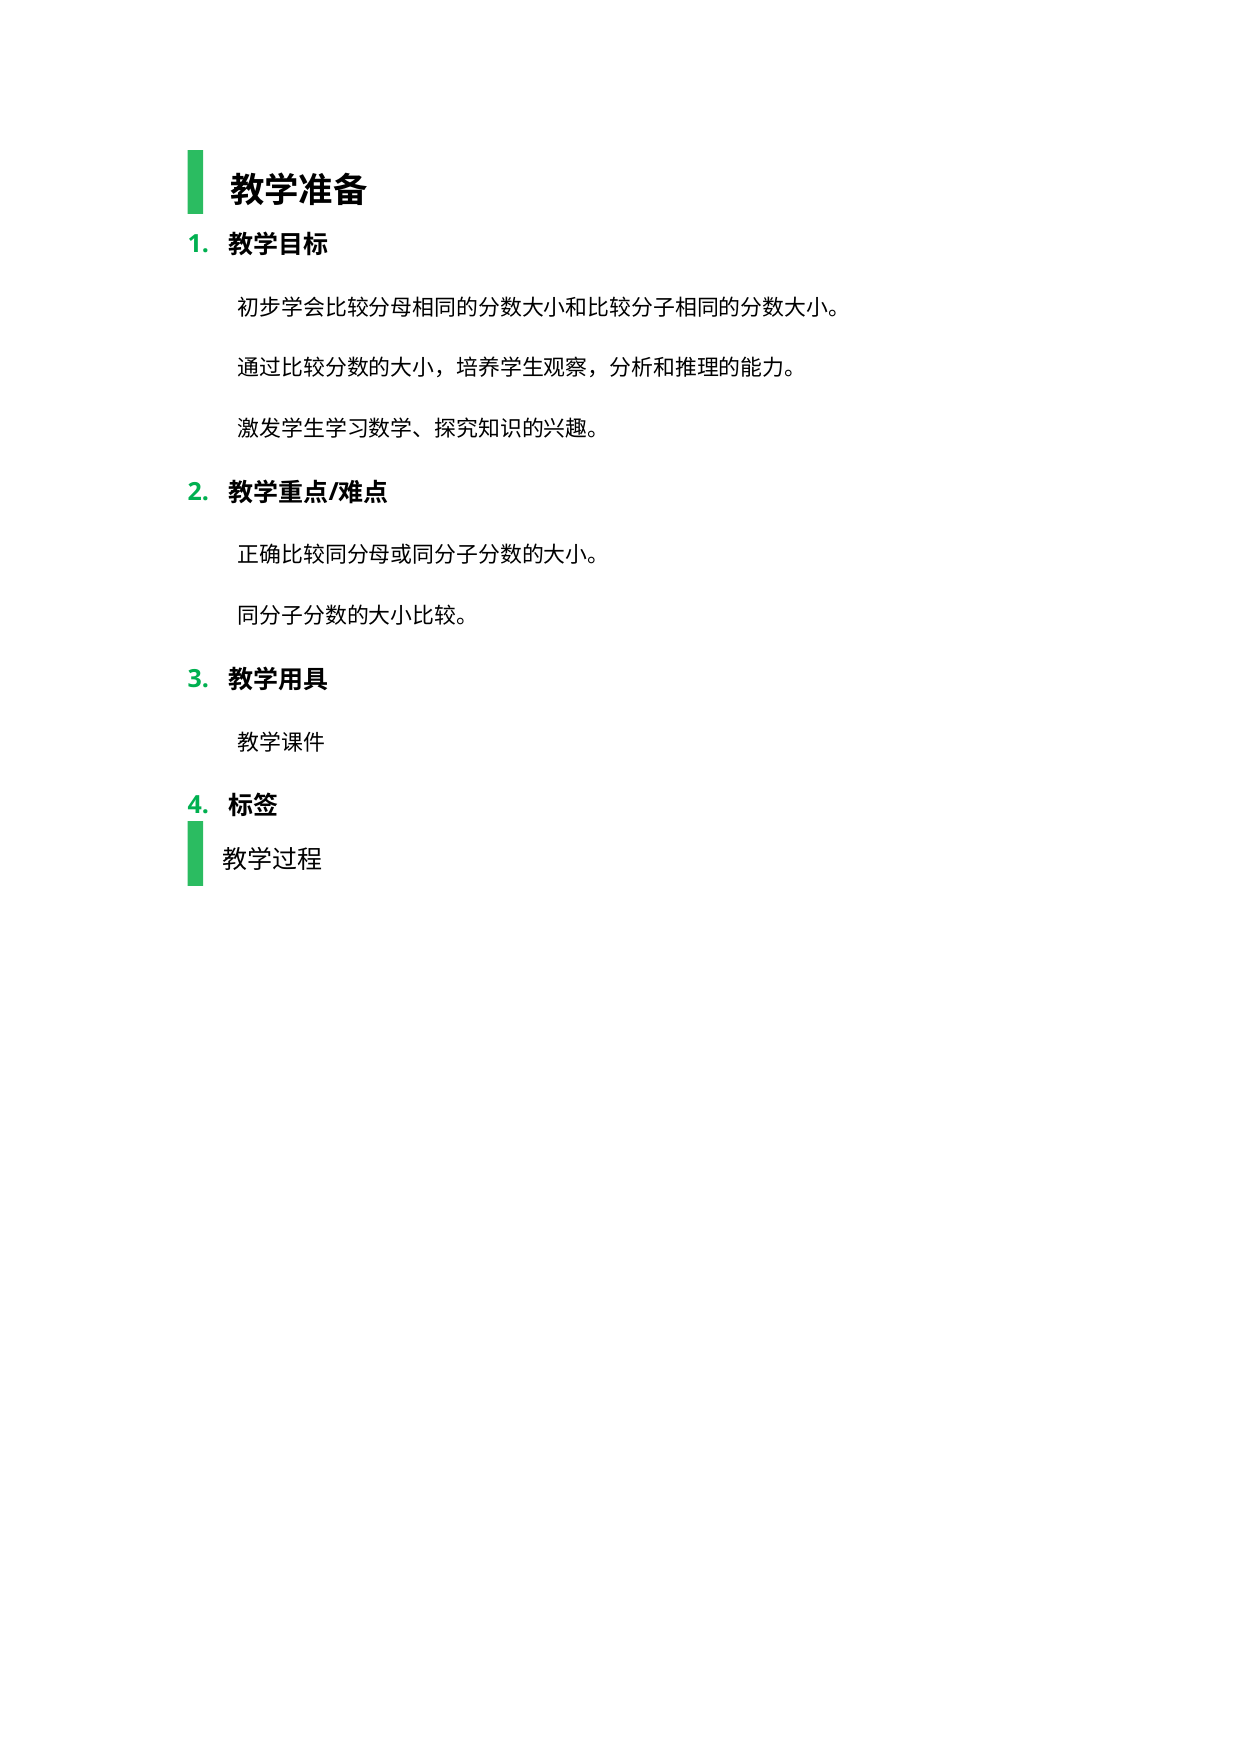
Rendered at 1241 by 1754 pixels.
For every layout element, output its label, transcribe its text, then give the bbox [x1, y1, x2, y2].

text 1. 教学目标 [187, 224, 1053, 260]
text 4. 标签 [187, 785, 1053, 822]
text 通过比较分数的大小，培养学生观察，分析和推理的能力。 [187, 350, 1053, 382]
text 同分子分数的大小比较。 [187, 598, 1053, 630]
text 初步学会比较分母相同的分数大小和比较分子相同的分数大小。 [187, 289, 1053, 321]
text 3. 教学用具 [187, 659, 1053, 695]
text 2. 教学重点/难点 [187, 472, 1053, 508]
picture [187, 150, 204, 214]
picture [187, 821, 204, 886]
text 教学过程 [187, 822, 1053, 893]
text 教学准备 [187, 150, 1053, 224]
text 正确比较同分母或同分子分数的大小。 [187, 537, 1053, 569]
text 激发学生学习数学、探究知识的兴趣。 [187, 411, 1053, 443]
text 教学课件 [187, 724, 1053, 756]
